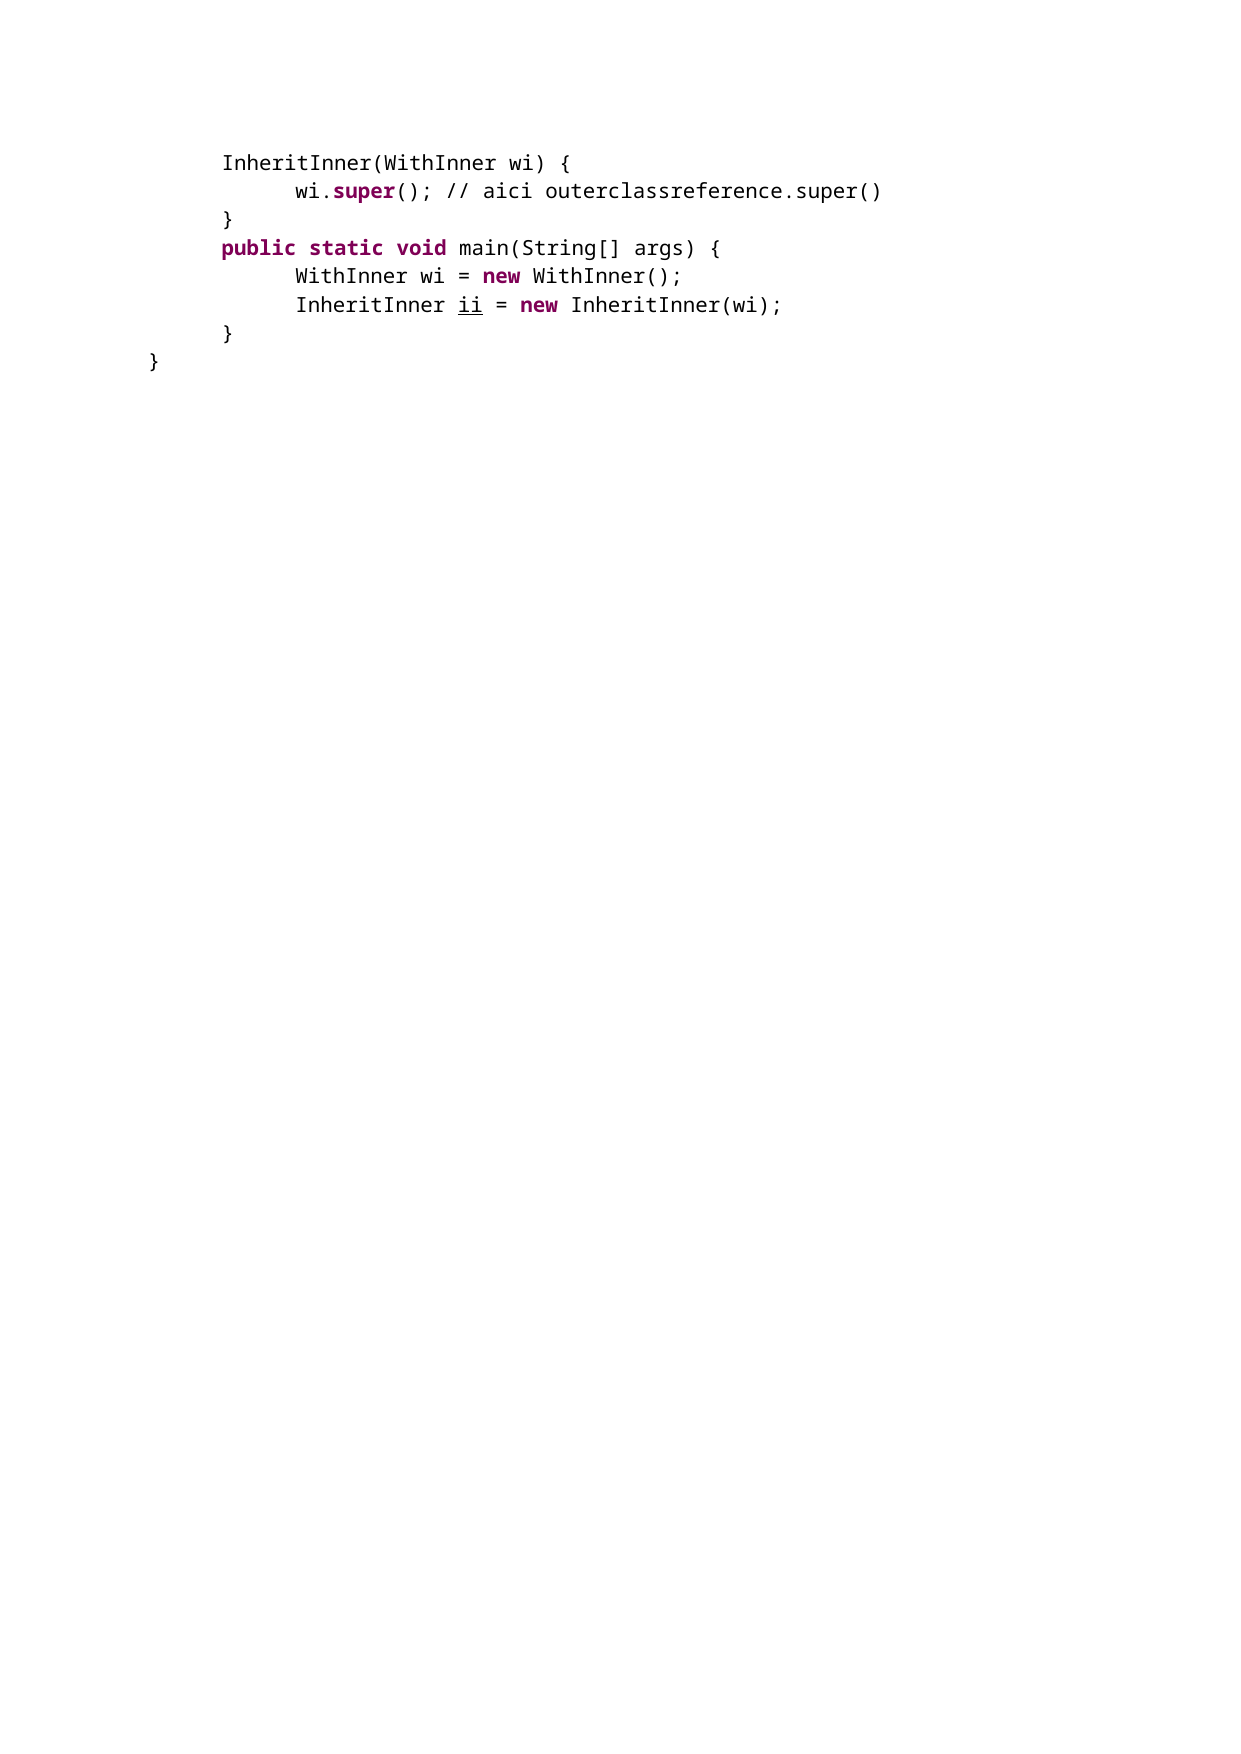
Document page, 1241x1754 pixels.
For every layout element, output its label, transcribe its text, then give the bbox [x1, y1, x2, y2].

text InheritInner(WithInner wi) { [148, 148, 1093, 176]
text public static void main(String[] args) { [148, 233, 1093, 261]
text WithInner wi = new WithInner(); [148, 261, 1093, 290]
text } [148, 318, 1093, 347]
text } [148, 204, 1093, 233]
text InheritInner ii = new InheritInner(wi); [148, 290, 1093, 318]
text wi.super(); // aici outerclassreference.super() [148, 176, 1093, 204]
text } [148, 347, 1093, 375]
